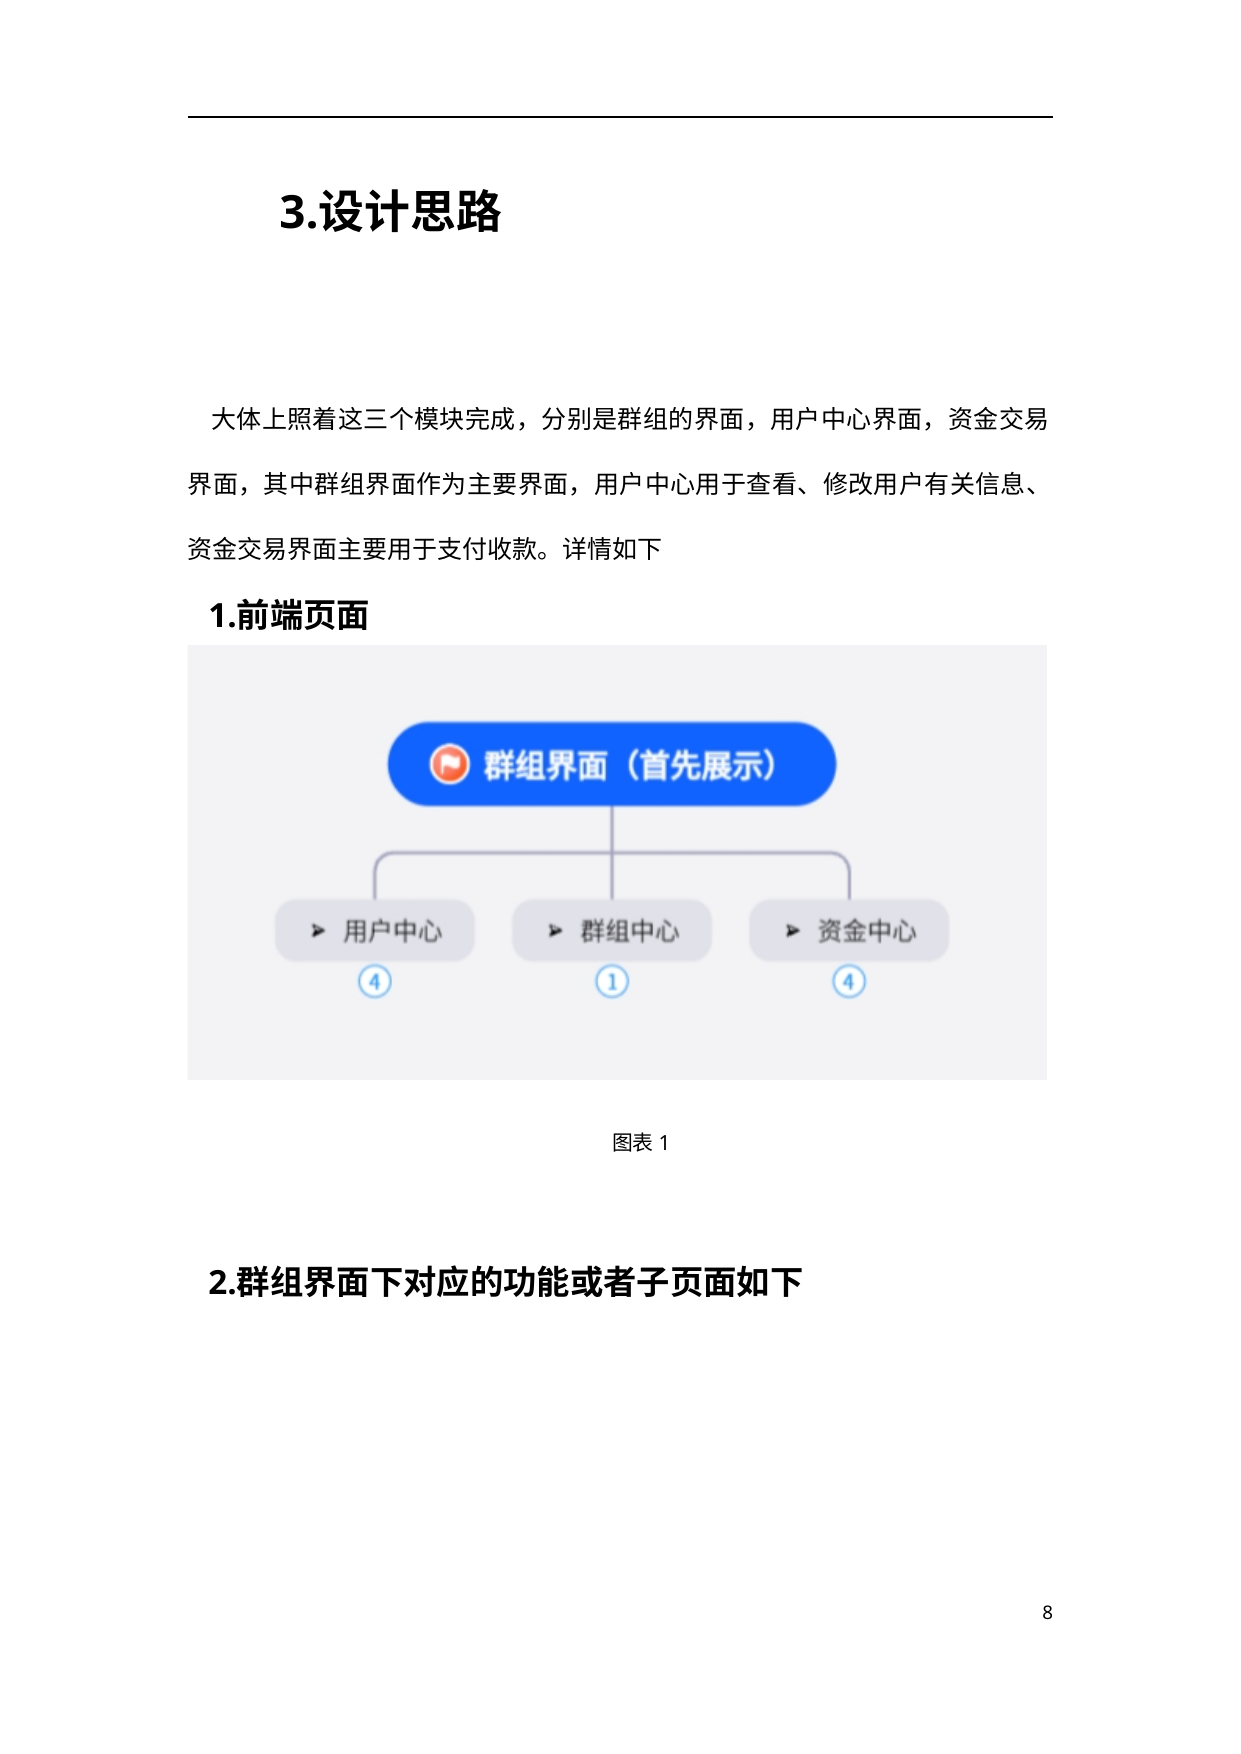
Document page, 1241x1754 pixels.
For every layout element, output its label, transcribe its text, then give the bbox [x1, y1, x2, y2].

text 1.前端页面 [187, 580, 1053, 645]
subtitle 3.设计思路 [187, 160, 1053, 257]
text 2.群组界面下对应的功能或者子页面如下 [187, 1248, 1053, 1313]
text 图表 1 [187, 1125, 1053, 1158]
text 大体上照着这三个模块完成，分别是群组的界面，用户中心界面，资金交易界面，其中群组界面作为主要界面，用户中心用于查看、修改用户有关信息、资金交易界面主要用于支付收款。详情如下 [187, 385, 1053, 580]
picture [187, 645, 1047, 1080]
